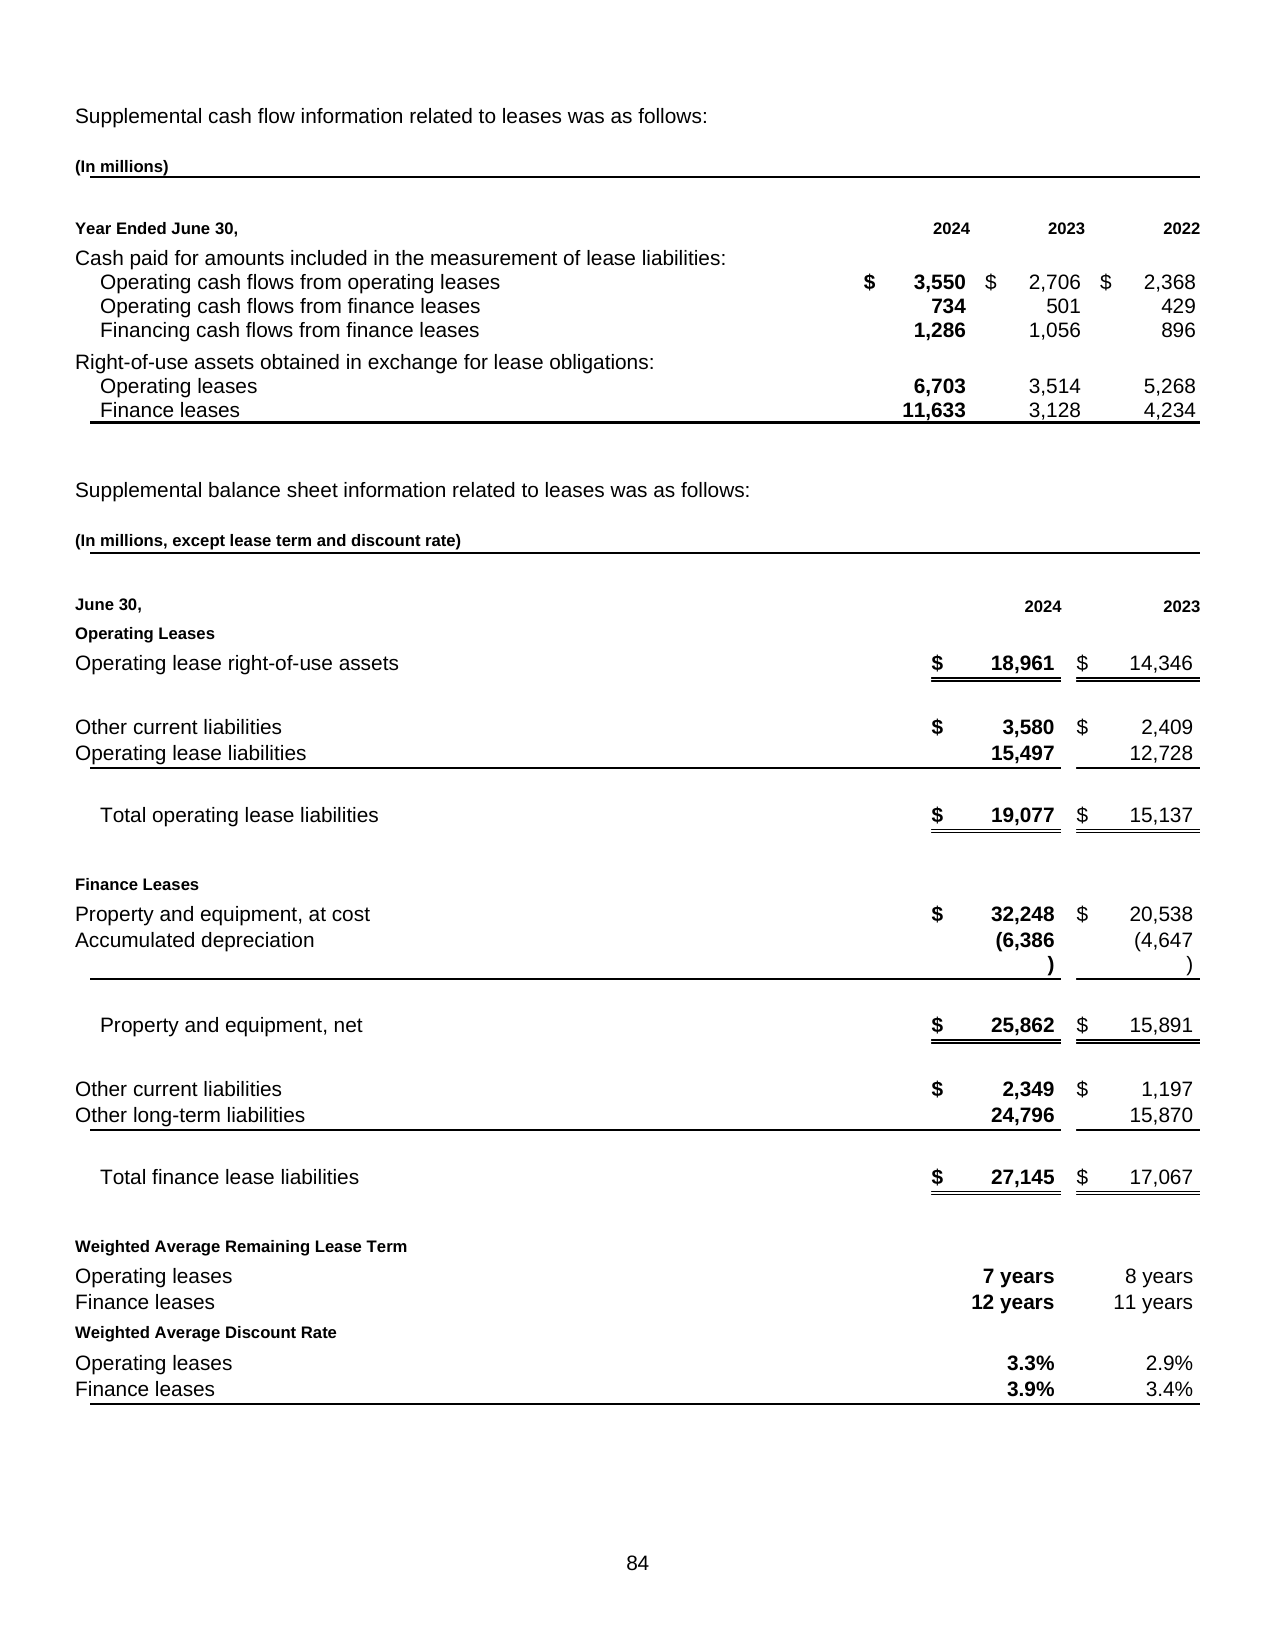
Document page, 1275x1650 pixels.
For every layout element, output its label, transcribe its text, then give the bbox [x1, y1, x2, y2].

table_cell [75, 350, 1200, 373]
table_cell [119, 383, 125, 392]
text Supplemental cash flow information related to leases was as follows: [75, 104, 1200, 128]
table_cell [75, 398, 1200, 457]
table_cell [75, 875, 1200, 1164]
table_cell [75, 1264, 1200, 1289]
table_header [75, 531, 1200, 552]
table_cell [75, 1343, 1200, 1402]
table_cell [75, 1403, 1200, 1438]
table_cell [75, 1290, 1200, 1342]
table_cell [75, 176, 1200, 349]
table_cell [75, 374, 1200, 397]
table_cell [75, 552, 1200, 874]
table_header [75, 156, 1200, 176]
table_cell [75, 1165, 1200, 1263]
text Supplemental balance sheet information related to leases was as follows: [75, 478, 1200, 502]
